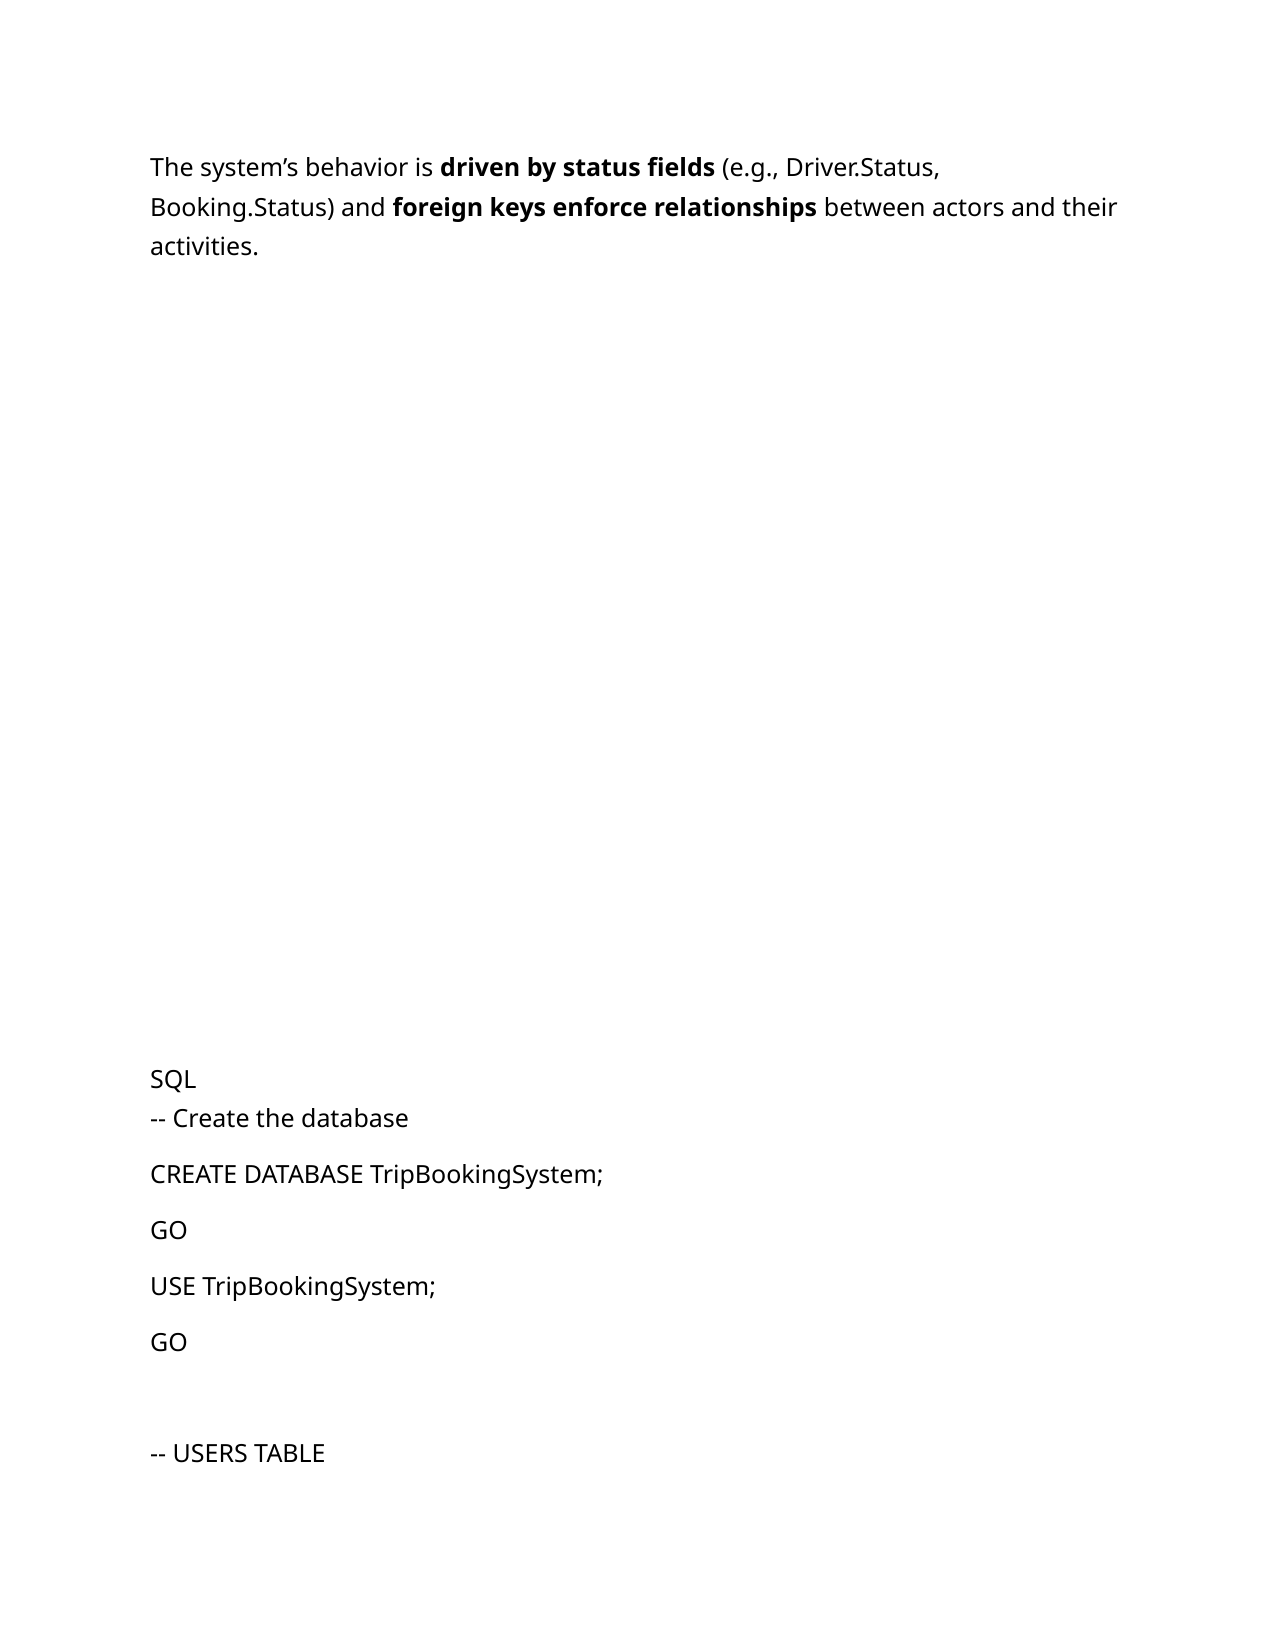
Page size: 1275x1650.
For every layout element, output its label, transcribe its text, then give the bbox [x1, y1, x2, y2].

text SQL -- Create the database [150, 1062, 1125, 1135]
text CREATE DATABASE TripBookingSystem; [150, 1157, 1125, 1191]
text USE TripBookingSystem; [150, 1268, 1125, 1302]
text GO [150, 1324, 1125, 1358]
text GO [150, 1212, 1125, 1247]
text -- USERS TABLE [150, 1436, 1125, 1470]
text The system’s behavior is driven by status fields (e.g., Driver.Status, Booking.Status) and foreign keys enforce relationships between actors and their activities. [150, 150, 1125, 262]
